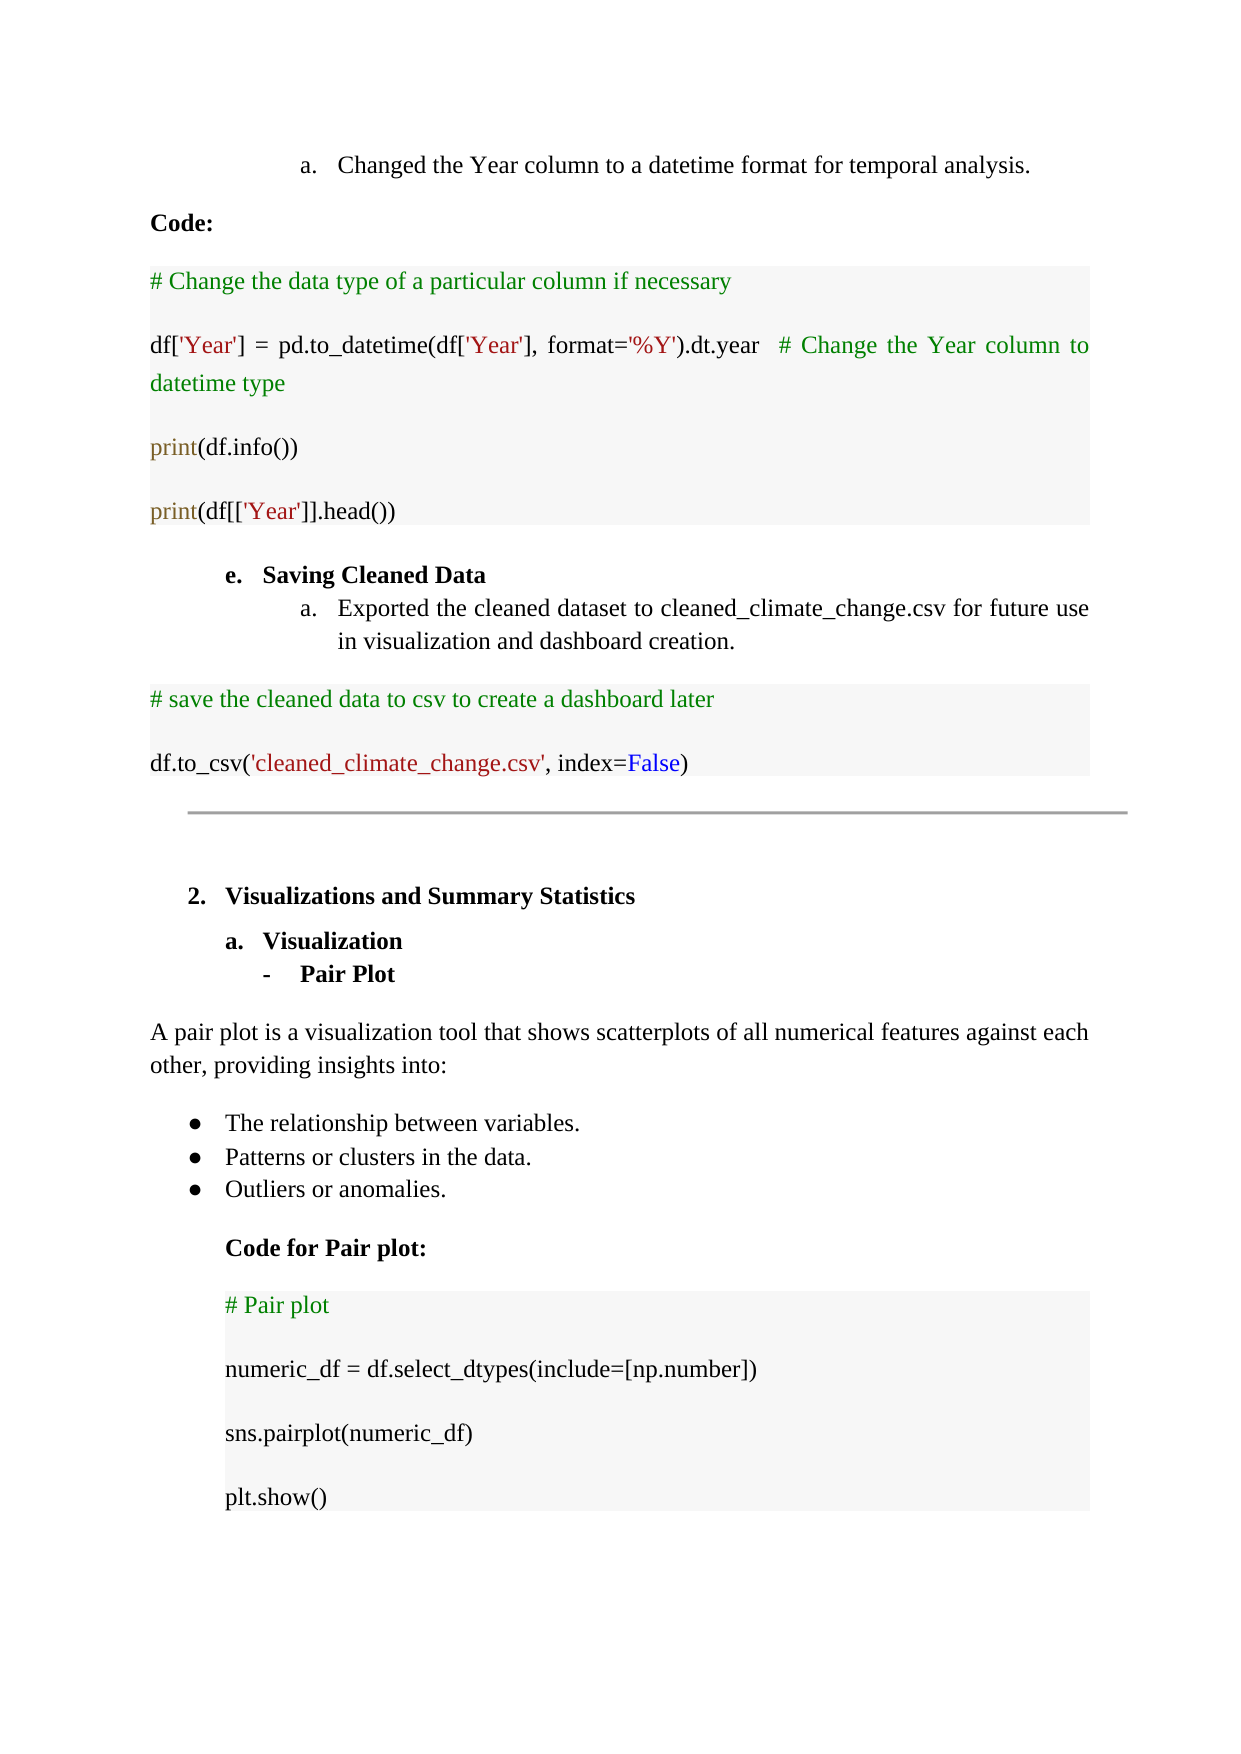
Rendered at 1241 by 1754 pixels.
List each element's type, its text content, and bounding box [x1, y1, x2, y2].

text # save the cleaned data to csv to create a dashboard later [150, 684, 1090, 713]
list Visualization [225, 926, 1090, 955]
list Pair Plot [262, 959, 1090, 988]
text print(df.info()) [150, 432, 1090, 461]
text df['Year'] = pd.to_datetime(df['Year'], format='%Y').dt.year # Change the Year column to datetime type [150, 330, 1090, 397]
text numeric_df = df.select_dtypes(include=[np.number]) [225, 1354, 1090, 1383]
list Patterns or clusters in the data. [187, 1142, 1090, 1170]
text plt.show() [225, 1482, 1090, 1511]
text # Change the data type of a particular column if necessary [150, 266, 1090, 295]
text Code for Pair plot: [225, 1233, 1090, 1261]
text Code: [150, 208, 1090, 237]
text df.to_csv('cleaned_climate_change.csv', index=False) [150, 748, 1090, 776]
text # Pair plot [225, 1291, 1090, 1319]
text sns.pairplot(numeric_df) [225, 1418, 1090, 1447]
list The relationship between variables. [187, 1108, 1090, 1137]
list Saving Cleaned Data [225, 560, 1090, 588]
text print(df[['Year']].head()) [150, 496, 1090, 525]
list Outliers or anomalies. [187, 1174, 1090, 1203]
list Exported the cleaned dataset to cleaned_climate_change.csv for future use in visualization and dashboard creation. [300, 593, 1090, 654]
text A pair plot is a visualization tool that shows scatterplots of all numerical features against each other, providing insights into: [150, 1017, 1090, 1079]
list Changed the Year column to a datetime format for temporal analysis. [300, 150, 1090, 179]
subtitle Visualizations and Summary Statistics [187, 881, 1090, 910]
